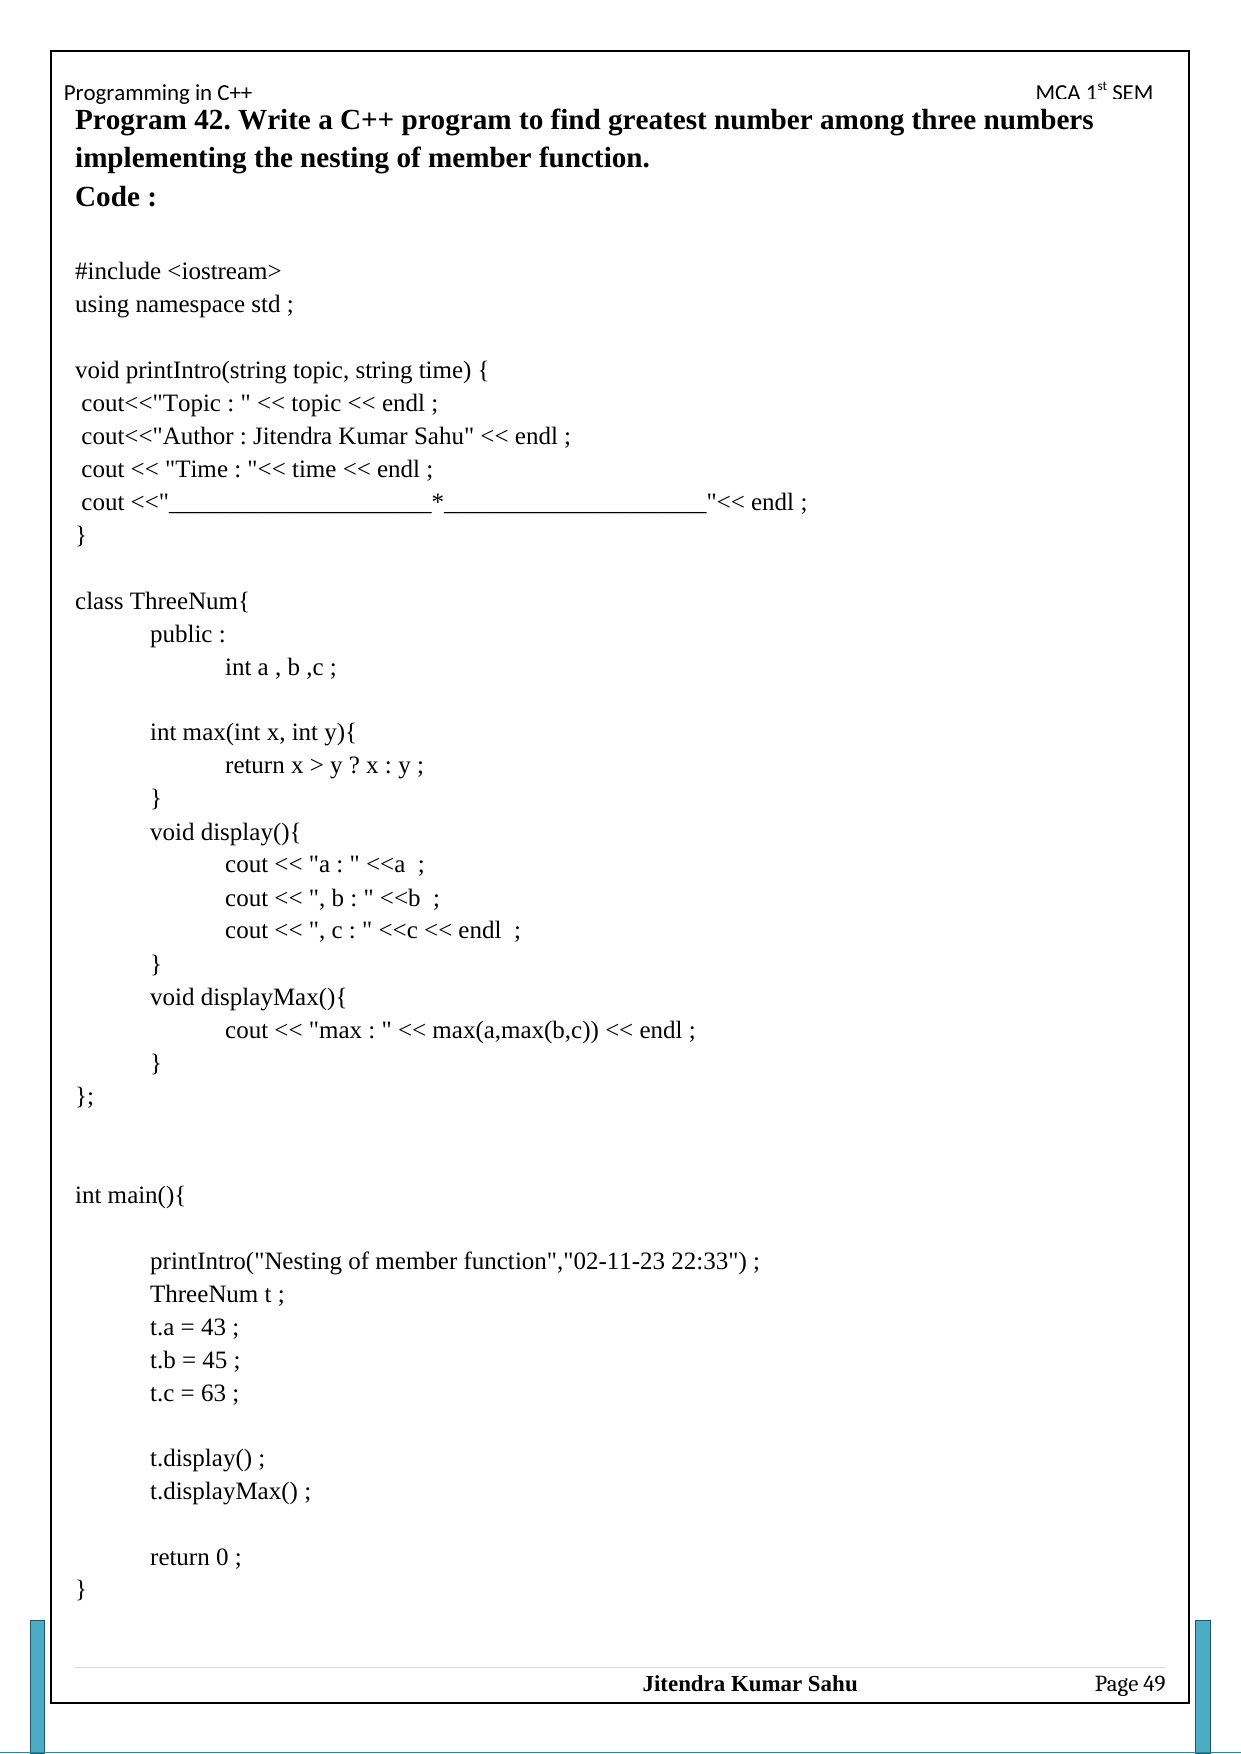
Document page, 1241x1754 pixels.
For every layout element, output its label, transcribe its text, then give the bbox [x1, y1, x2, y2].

text using namespace std ; [75, 289, 1165, 318]
text int max(int x, int y){ [75, 717, 1165, 746]
text cout << ", c : " <<c << endl ; [75, 916, 1165, 944]
text }; [75, 1081, 1165, 1109]
text t.b = 45 ; [75, 1345, 1165, 1374]
text t.displayMax() ; [75, 1476, 1165, 1505]
text } [75, 783, 1165, 812]
text } [75, 1574, 1165, 1603]
text return 0 ; [75, 1542, 1165, 1570]
text cout <<"_____________________*_____________________"<< endl ; [75, 487, 1165, 516]
text void printIntro(string topic, string time) { [75, 355, 1165, 384]
text cout << "max : " << max(a,max(b,c)) << endl ; [75, 1015, 1165, 1043]
text Code : [75, 179, 1165, 212]
text ThreeNum t ; [75, 1279, 1165, 1308]
text cout<<"Author : Jitendra Kumar Sahu" << endl ; [75, 421, 1165, 450]
text void display(){ [75, 817, 1165, 845]
text } [75, 949, 1165, 977]
text Program 42. Write a C++ program to find greatest number among three numbers implementing the nesting of member function. [75, 102, 1165, 174]
text return x > y ? x : y ; [75, 751, 1165, 779]
text cout << "Time : "<< time << endl ; [75, 454, 1165, 483]
text } [75, 1048, 1165, 1076]
text void displayMax(){ [75, 982, 1165, 1010]
text int main(){ [75, 1180, 1165, 1208]
text t.display() ; [75, 1443, 1165, 1472]
text cout << ", b : " <<b ; [75, 883, 1165, 911]
text } [75, 520, 1165, 549]
text cout<<"Topic : " << topic << endl ; [75, 388, 1165, 417]
text t.c = 63 ; [75, 1378, 1165, 1407]
text printIntro("Nesting of member function","02-11-23 22:33") ; [75, 1246, 1165, 1274]
text t.a = 43 ; [75, 1312, 1165, 1341]
text #include <iostream> [75, 256, 1165, 285]
text cout << "a : " <<a ; [75, 849, 1165, 878]
text public : [75, 619, 1165, 648]
text class ThreeNum{ [75, 586, 1165, 615]
text int a , b ,c ; [75, 652, 1165, 681]
